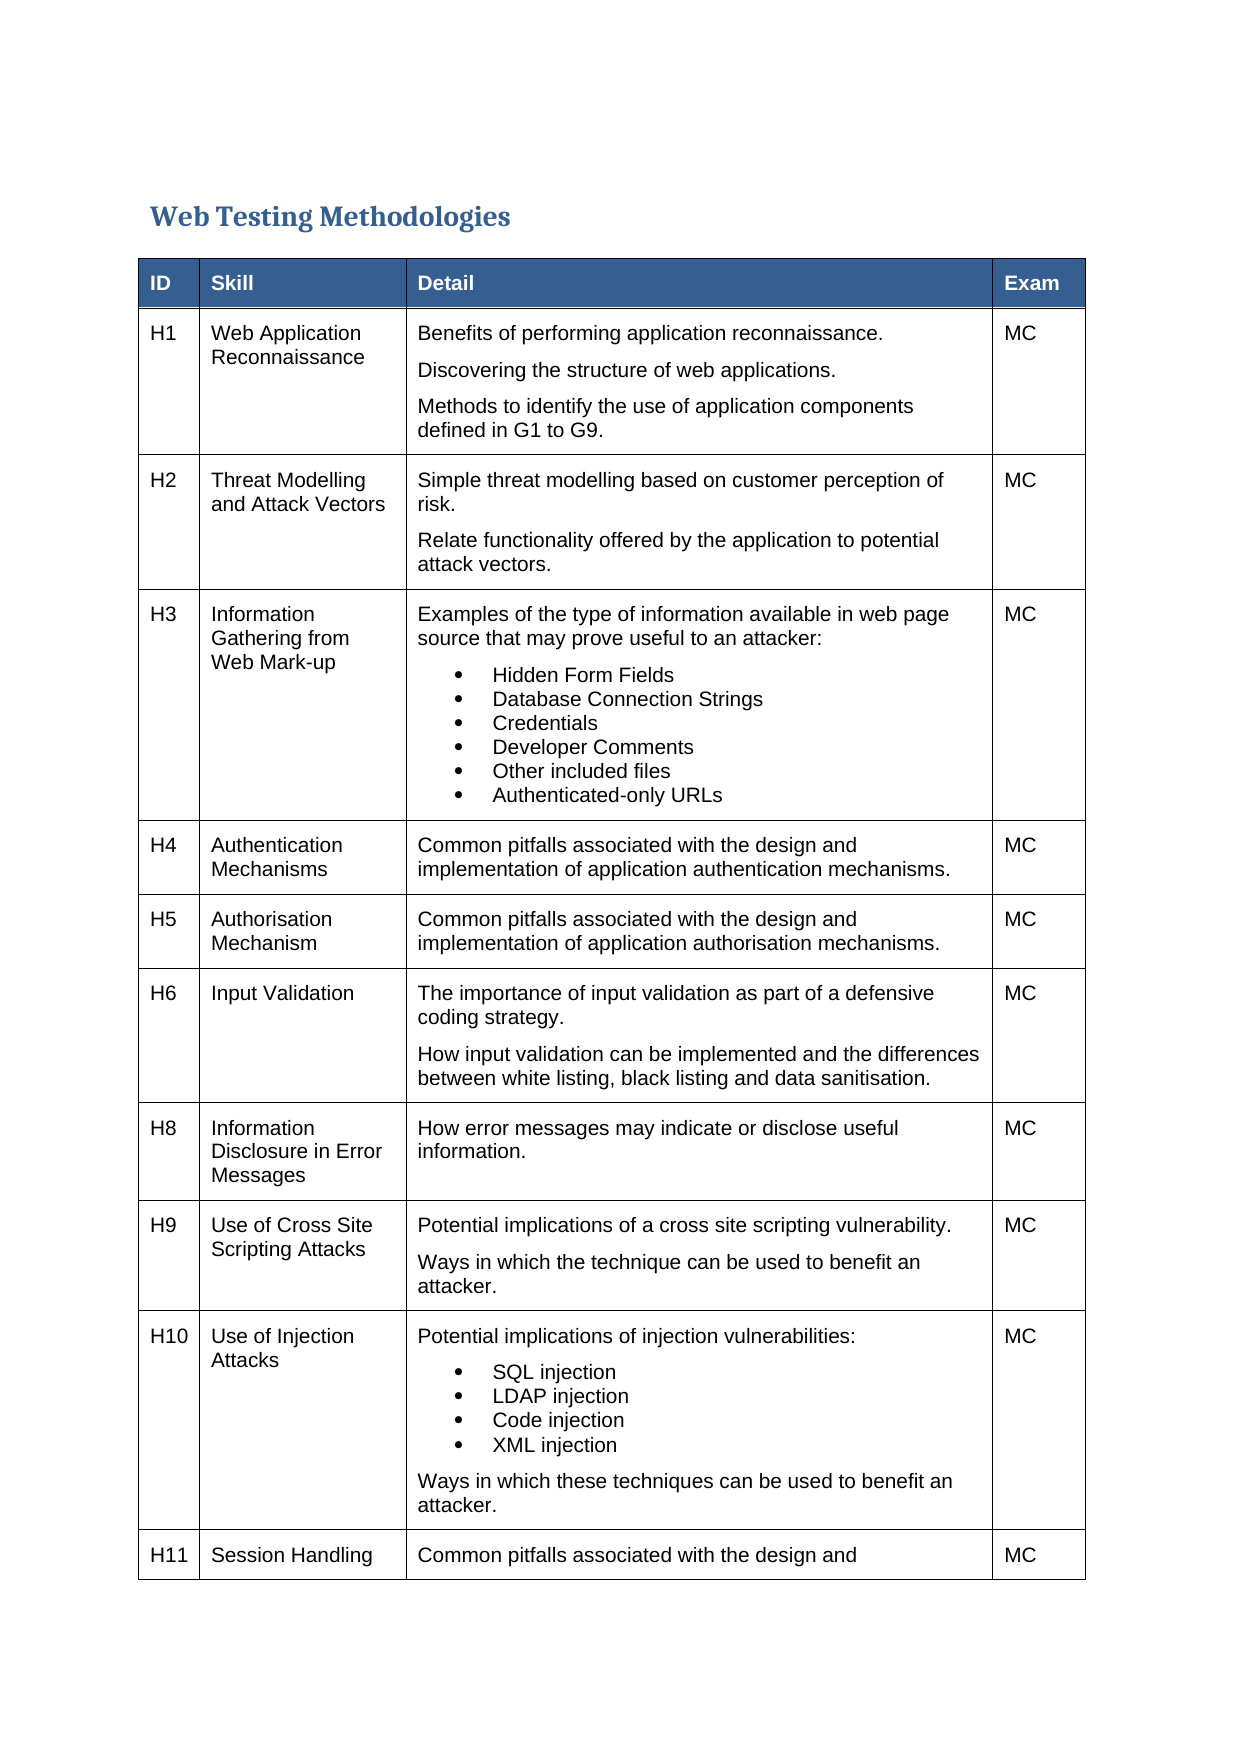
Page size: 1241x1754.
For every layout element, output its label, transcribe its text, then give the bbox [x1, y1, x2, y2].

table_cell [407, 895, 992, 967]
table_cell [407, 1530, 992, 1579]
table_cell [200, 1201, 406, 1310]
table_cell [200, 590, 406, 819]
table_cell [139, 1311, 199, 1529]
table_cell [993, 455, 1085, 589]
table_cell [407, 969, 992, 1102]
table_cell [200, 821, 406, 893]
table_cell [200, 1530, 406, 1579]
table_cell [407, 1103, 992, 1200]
subtitle Web Testing Methodologies [150, 200, 1090, 233]
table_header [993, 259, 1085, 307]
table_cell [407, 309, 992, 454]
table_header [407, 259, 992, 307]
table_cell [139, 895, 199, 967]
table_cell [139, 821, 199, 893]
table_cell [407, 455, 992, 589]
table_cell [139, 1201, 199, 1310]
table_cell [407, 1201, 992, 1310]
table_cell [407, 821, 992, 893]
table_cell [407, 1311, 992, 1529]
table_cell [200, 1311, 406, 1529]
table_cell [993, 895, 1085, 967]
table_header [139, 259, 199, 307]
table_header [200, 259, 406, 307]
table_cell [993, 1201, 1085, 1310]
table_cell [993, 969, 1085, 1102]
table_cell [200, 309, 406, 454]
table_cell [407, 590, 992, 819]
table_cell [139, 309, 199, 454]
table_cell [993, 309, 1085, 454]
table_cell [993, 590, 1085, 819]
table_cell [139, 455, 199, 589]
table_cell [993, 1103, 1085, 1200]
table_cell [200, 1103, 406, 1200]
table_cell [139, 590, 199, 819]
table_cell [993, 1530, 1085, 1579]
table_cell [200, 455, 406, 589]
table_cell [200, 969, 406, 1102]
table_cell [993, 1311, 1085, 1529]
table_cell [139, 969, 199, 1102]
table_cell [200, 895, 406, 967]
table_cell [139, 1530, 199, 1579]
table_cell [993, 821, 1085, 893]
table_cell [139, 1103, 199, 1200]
